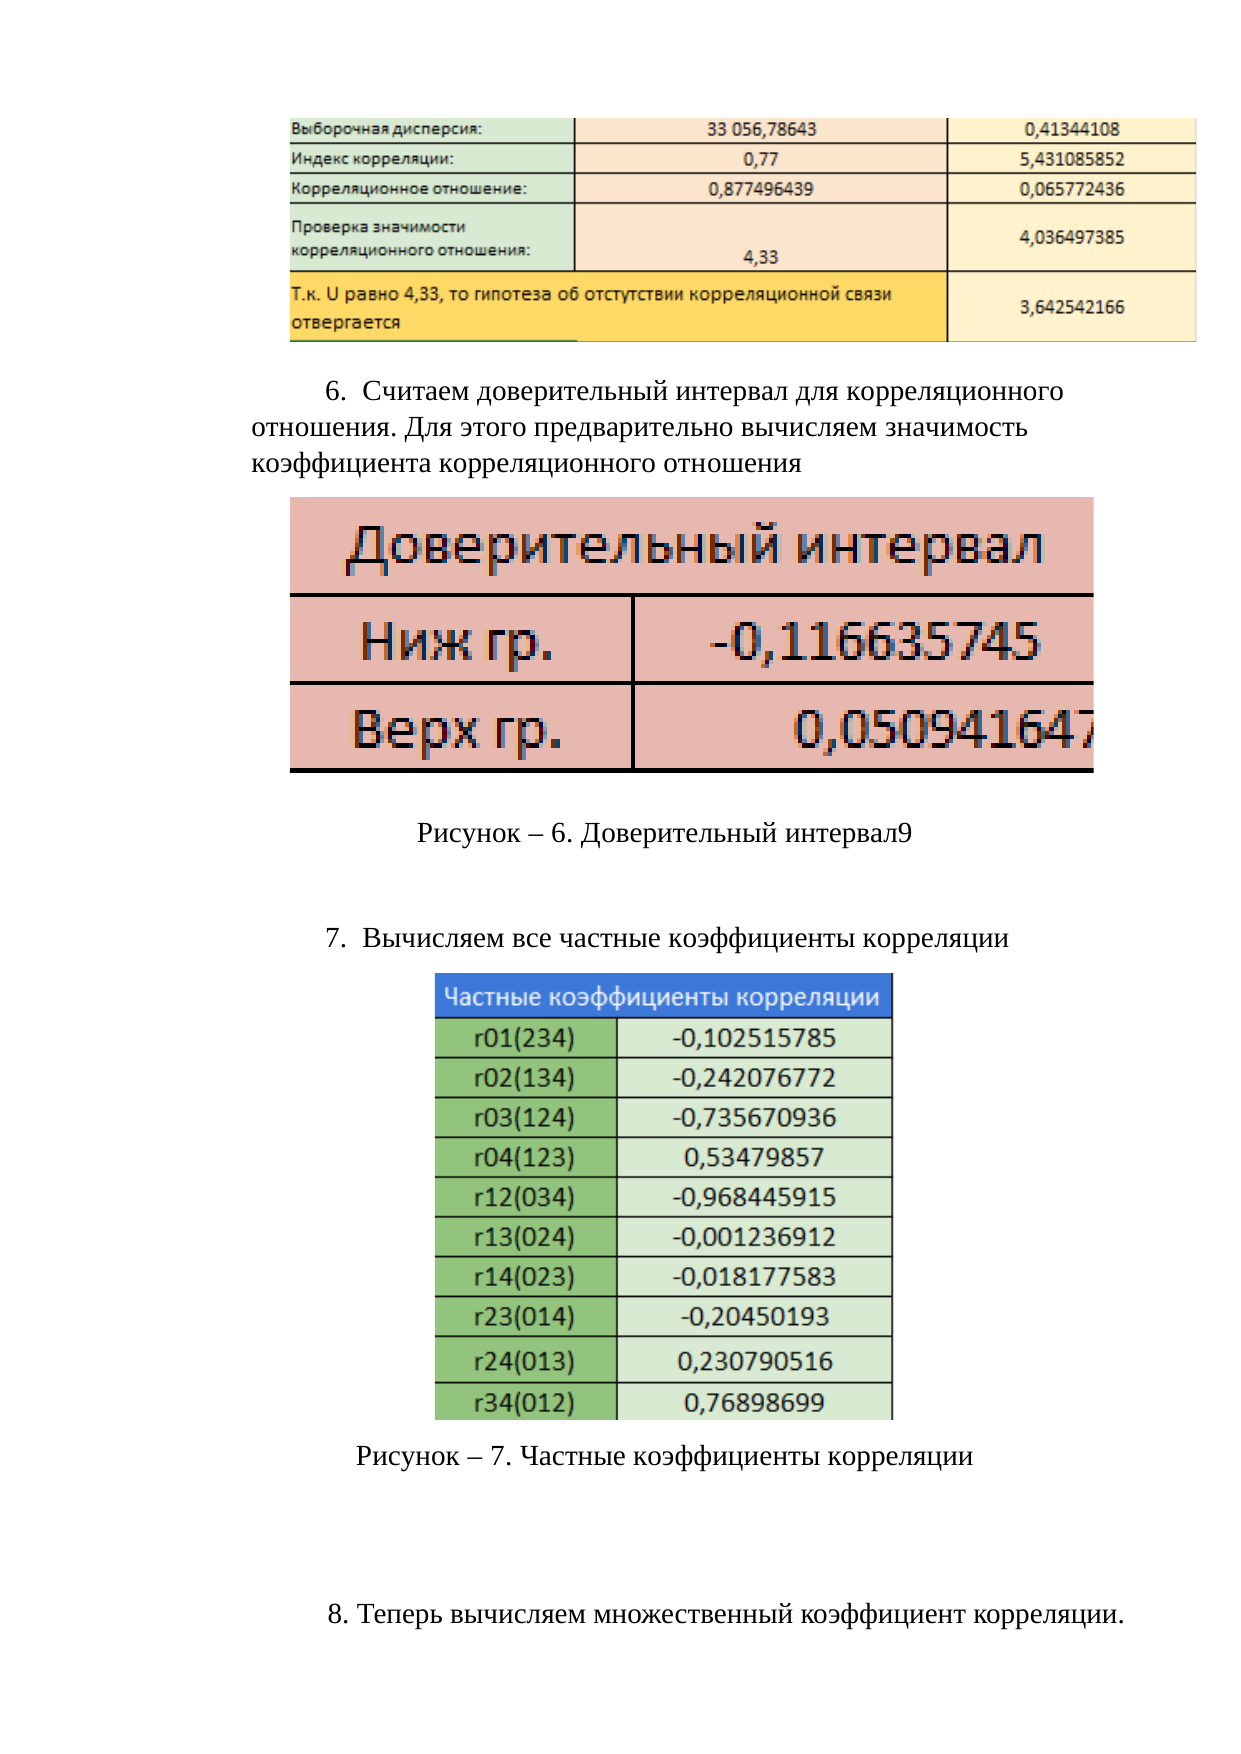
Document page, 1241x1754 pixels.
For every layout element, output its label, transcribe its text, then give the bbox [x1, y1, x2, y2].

list 8. Теперь вычисляем множественный коэффициент корреляции. [327, 1596, 1152, 1630]
picture [434, 973, 895, 1420]
text Рисунок – 6. Доверительный интервал9 [177, 815, 1152, 848]
text 6. Считаем доверительный интервал для корреляционного отношения. Для этого предварительно вычисляем значимость коэффициента корреляционного отношения [251, 373, 1152, 478]
text 7. Вычисляем все частные коэффициенты корреляции [251, 921, 1152, 954]
picture [289, 118, 1197, 342]
text Рисунок – 7. Частные коэффициенты корреляции [177, 1438, 1152, 1472]
picture [289, 497, 1094, 785]
